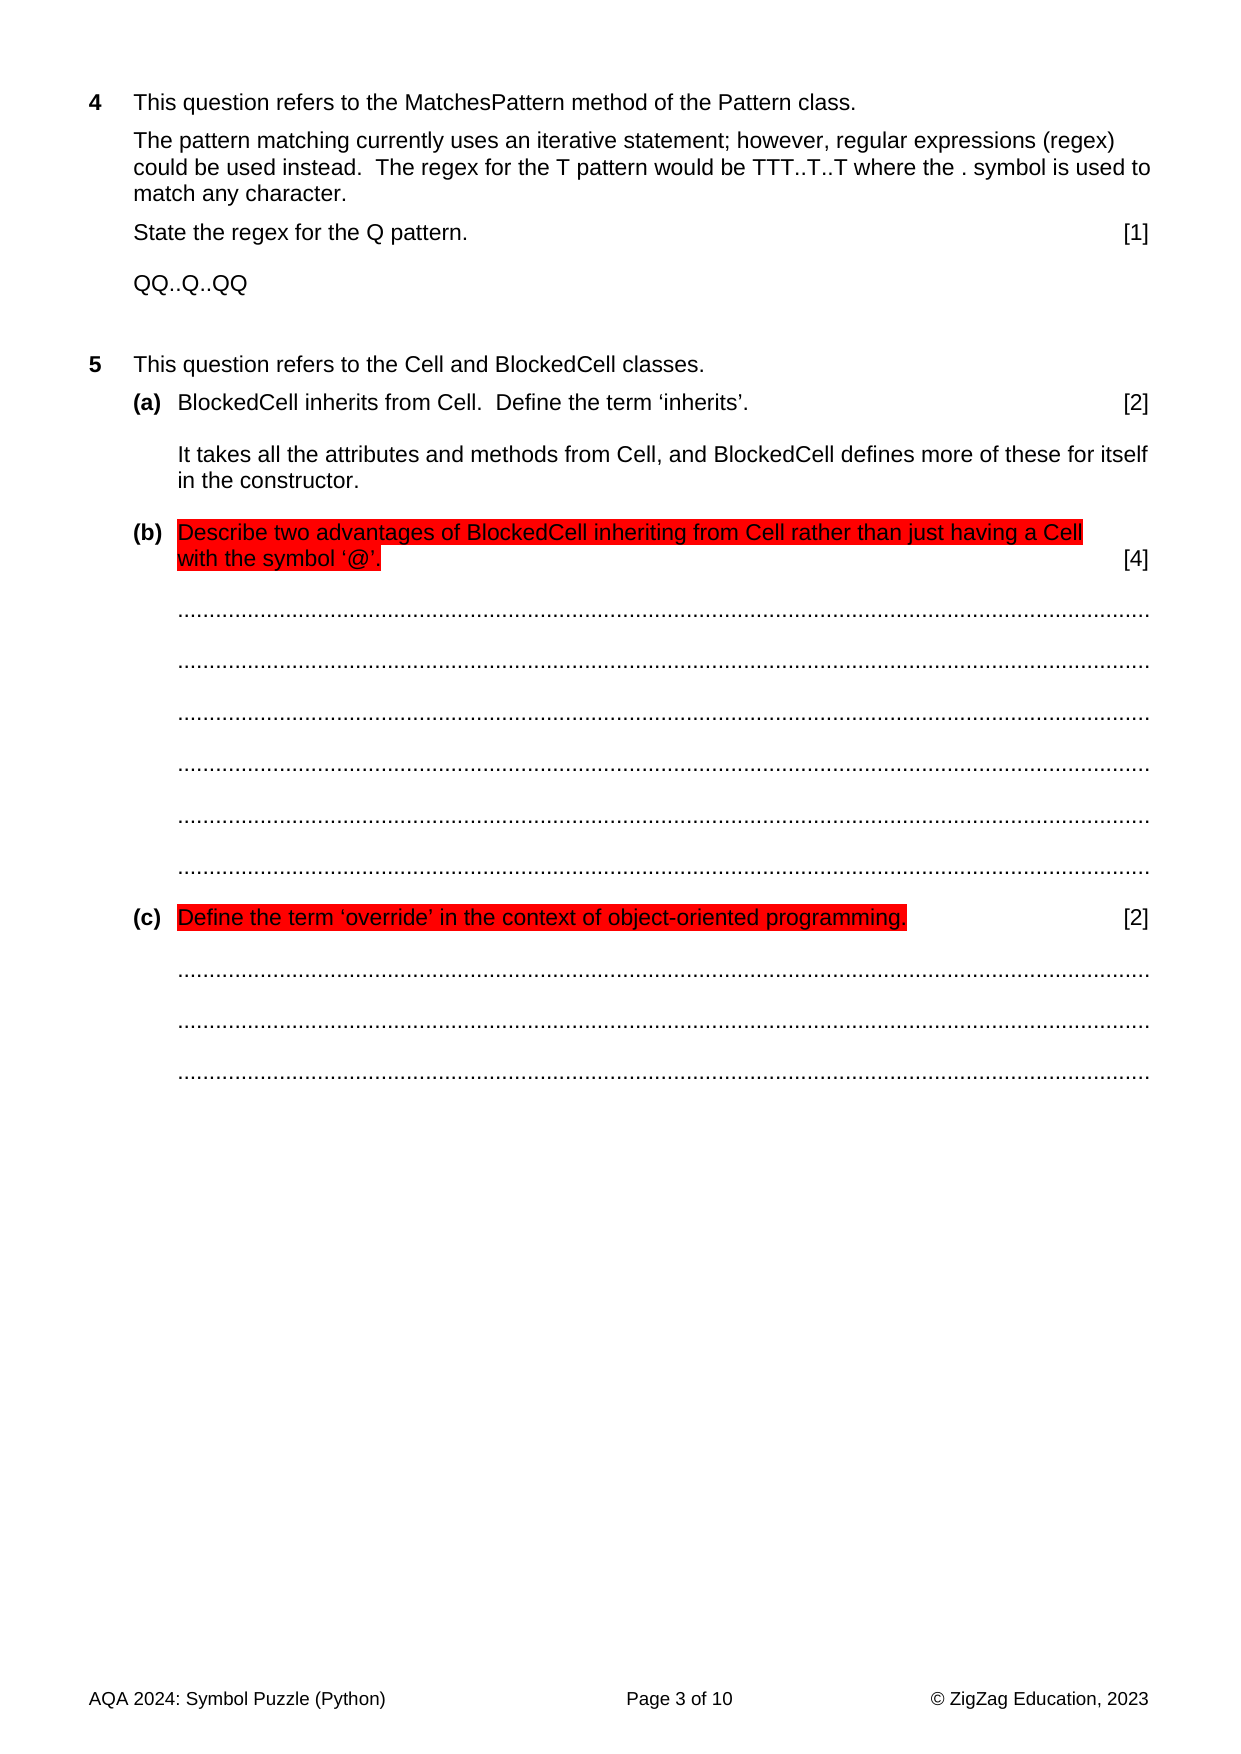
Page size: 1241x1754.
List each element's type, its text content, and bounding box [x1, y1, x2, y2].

text (b) Describe two advantages of BlockedCell inheriting from Cell rather than just having a Cell with the symbol ‘@’. [4] [133, 518, 1152, 571]
text (a) BlockedCell inherits from Cell. Define the term ‘inherits’. [2] [133, 389, 1152, 416]
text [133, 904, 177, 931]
text 5 This question refers to the Cell and BlockedCell classes. [89, 351, 1152, 377]
text It takes all the attributes and methods from Cell, and BlockedCell defines more of these for itself in the constructor. [177, 441, 1152, 493]
text 4 This question refers to the MatchesPattern method of the Pattern class. [89, 89, 1152, 115]
text (c) Define the term ‘override’ in the context of object-oriented programming. [2] [907, 904, 1152, 931]
text QQ..Q..QQ [133, 270, 1152, 297]
text State the regex for the Q pattern. [1] [89, 219, 1152, 245]
text The pattern matching currently uses an iterative statement; however, regular expressions (regex) could be used instead. The regex for the T pattern would be TTT..T..T where the . symbol is used to match any character. [89, 127, 1152, 207]
